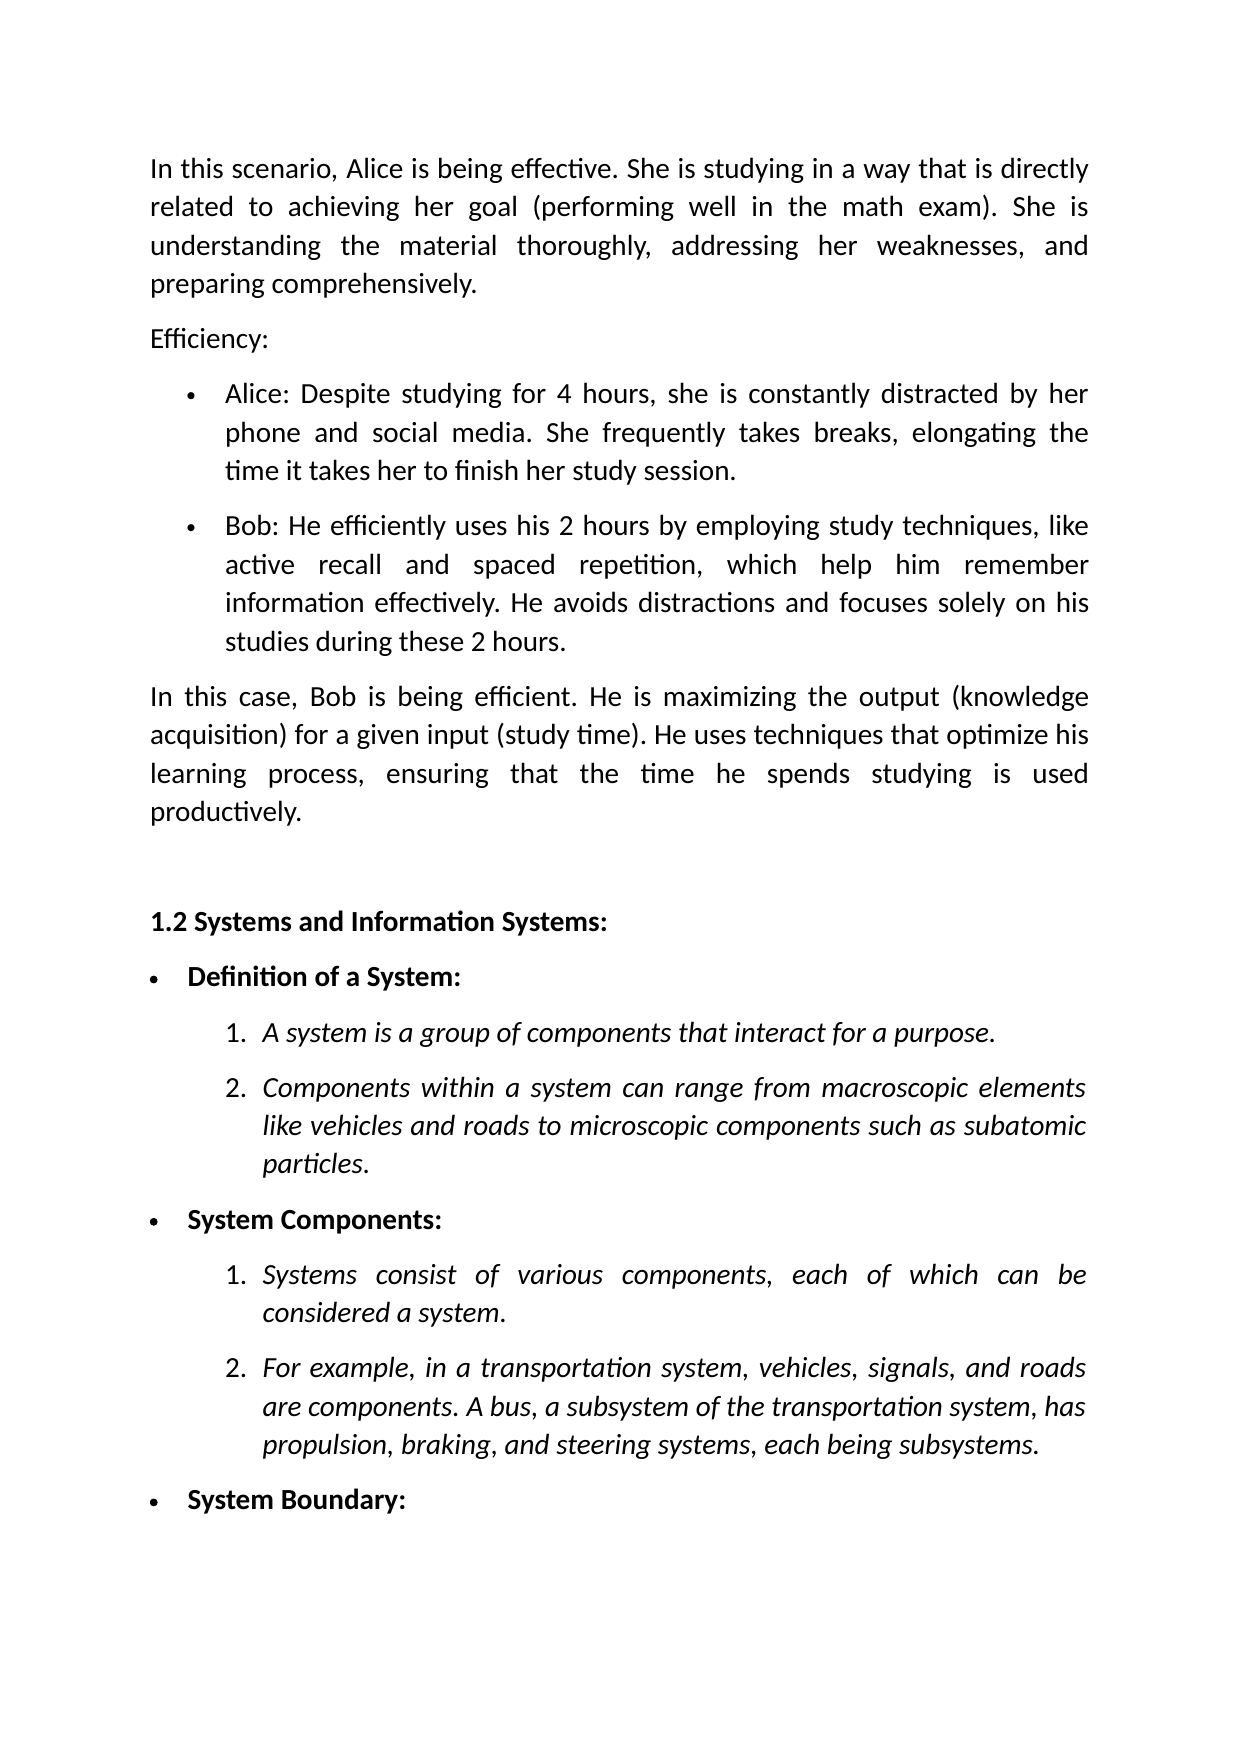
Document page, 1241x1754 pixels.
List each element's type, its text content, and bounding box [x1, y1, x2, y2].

list Alice: Despite studying for 4 hours, she is constantly distracted by her phone and social media. She frequently takes breaks, elongating the time it takes her to finish her study session. [187, 376, 1090, 488]
list Bob: He efficiently uses his 2 hours by employing study techniques, like active recall and spaced repetition, which help him remember information effectively. He avoids distractions and focuses solely on his studies during these 2 hours. [187, 507, 1090, 658]
list System Components: [150, 1201, 1090, 1236]
text 1.2 Systems and Information Systems: [150, 903, 1090, 939]
text In this scenario, Alice is being effective. She is studying in a way that is directly related to achieving her goal (performing well in the math exam). She is understanding the material thoroughly, addressing her weaknesses, and preparing comprehensively. [150, 150, 1090, 301]
list For example, in a transportation system, vehicles, signals, and roads are components. A bus, a subsystem of the transportation system, has propulsion, braking, and steering systems, each being subsystems. [225, 1349, 1090, 1462]
text In this case, Bob is being efficient. He is maximizing the output (knowledge acquisition) for a given input (study time). He uses techniques that optimize his learning process, ensuring that the time he spends studying is used productively. [150, 678, 1090, 829]
list A system is a group of components that interact for a purpose. [225, 1014, 1090, 1049]
text Efficiency: [150, 320, 1090, 356]
list Components within a system can range from macroscopic elements like vehicles and roads to microscopic components such as subatomic particles. [225, 1069, 1090, 1181]
list Systems consist of various components, each of which can be considered a system. [225, 1256, 1090, 1330]
list System Boundary: [150, 1481, 1090, 1517]
list Definition of a System: [150, 958, 1090, 994]
